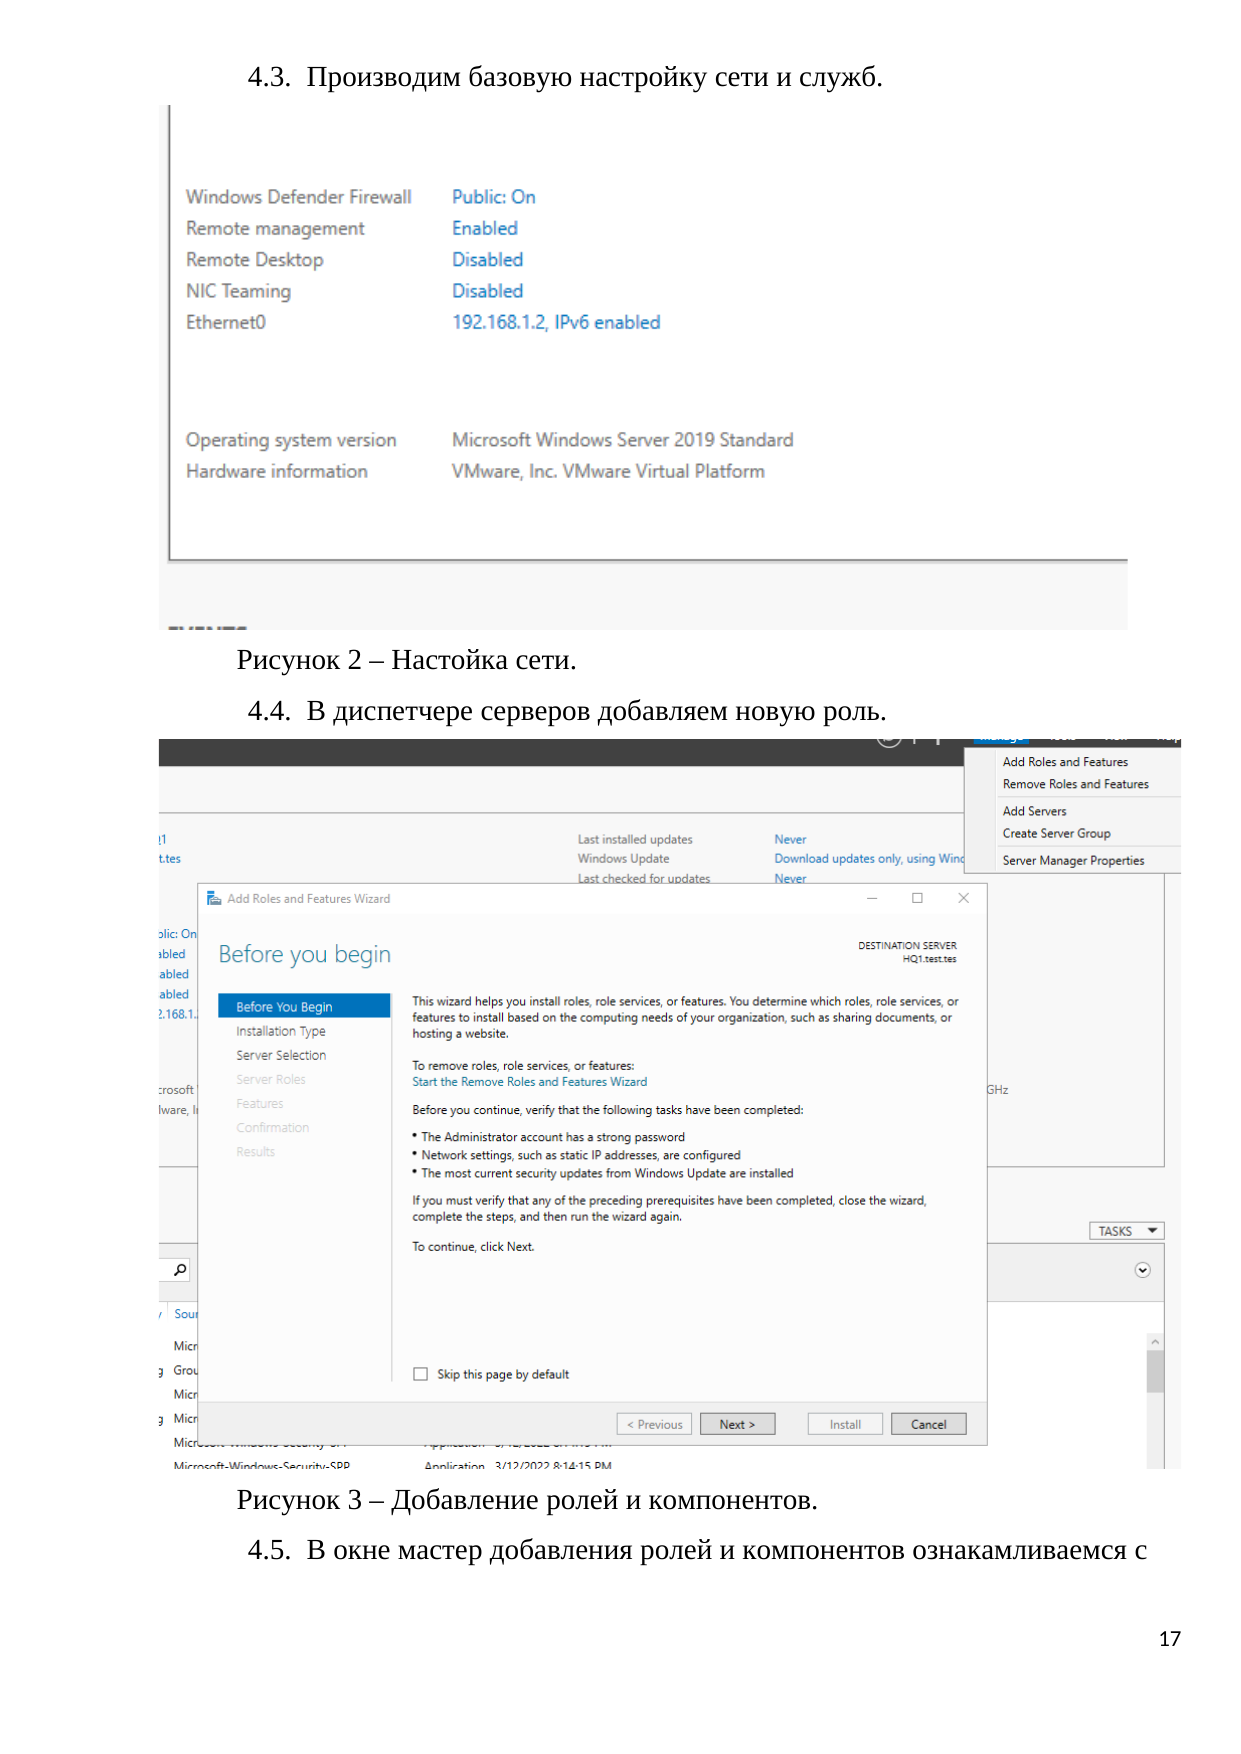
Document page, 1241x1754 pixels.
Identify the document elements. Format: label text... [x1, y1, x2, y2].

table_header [148, 1533, 1181, 1566]
picture [158, 739, 1182, 1469]
picture [158, 105, 1128, 630]
text Рисунок 3 – Добавление ролей и компонентов. [148, 1482, 1181, 1516]
table_cell [148, 739, 1181, 1482]
table_header Производим базовую настройку сети и служб. [148, 59, 1180, 106]
table_cell [148, 106, 1180, 642]
text Рисунок 2 – Настойка сети. [148, 642, 1181, 676]
table_header В диспетчере серверов добавляем новую роль. [148, 693, 1181, 739]
